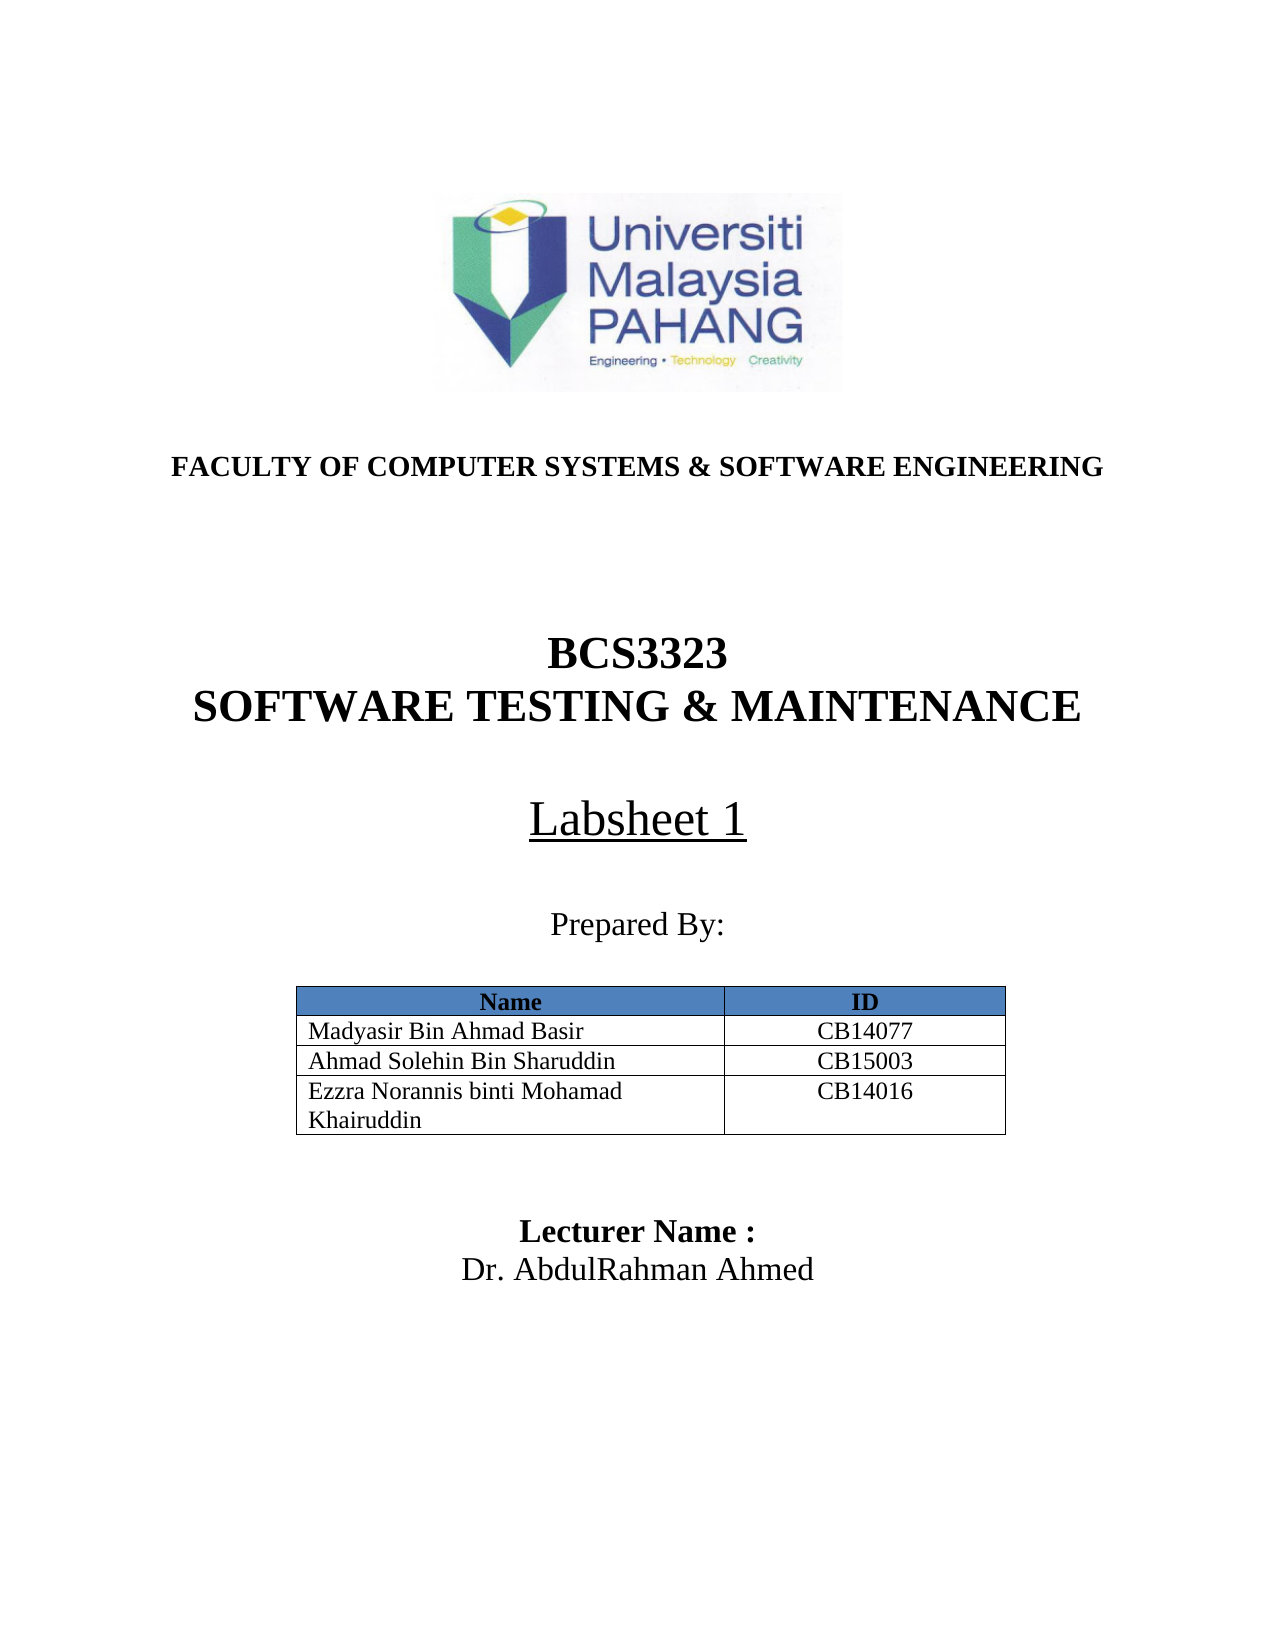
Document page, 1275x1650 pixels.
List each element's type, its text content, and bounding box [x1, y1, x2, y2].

text FACULTY OF COMPUTER SYSTEMS & SOFTWARE ENGINEERING [150, 449, 1125, 482]
text Prepared By: [150, 904, 1125, 942]
table_cell CB15003 [725, 1046, 1005, 1075]
text Lecturer Name : [150, 1211, 1125, 1249]
picture [432, 193, 843, 392]
table_cell Madyasir Bin Ahmad Basir [297, 1016, 724, 1045]
text Dr. AbdulRahman Ahmed [150, 1249, 1125, 1288]
table_header Name [297, 987, 724, 1015]
table_header ID [725, 987, 1005, 1015]
table_cell CB14016 [725, 1076, 1005, 1133]
text SOFTWARE TESTING & MAINTENANCE [150, 679, 1125, 732]
text BCS3323 [150, 626, 1125, 679]
table_cell CB14077 [725, 1016, 1005, 1045]
table_cell Ahmad Solehin Bin Sharuddin [297, 1046, 724, 1075]
table_cell Ezzra Norannis binti Mohamad Khairuddin [297, 1076, 724, 1133]
text Labsheet 1 [150, 789, 1125, 847]
